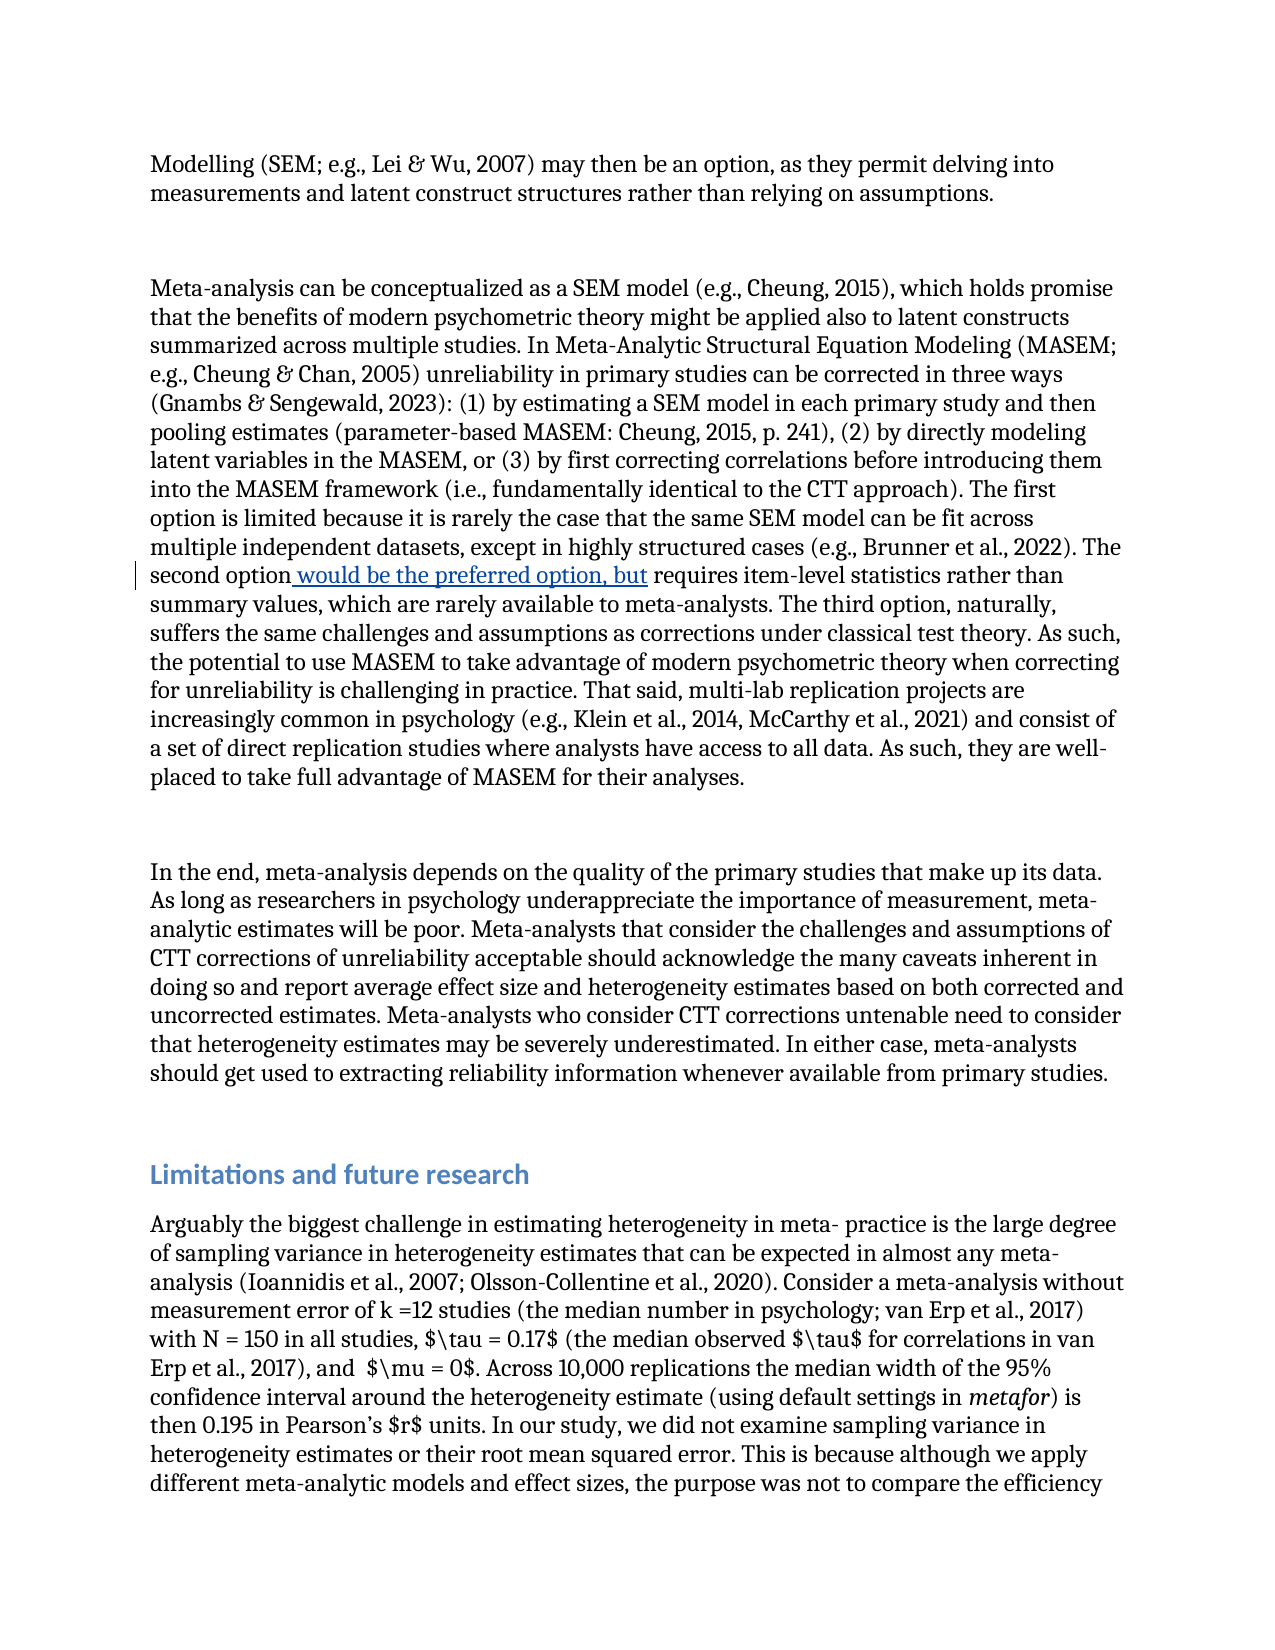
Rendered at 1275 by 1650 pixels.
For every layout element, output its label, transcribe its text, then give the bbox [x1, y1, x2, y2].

subtitle Limitations and future research [150, 1156, 1125, 1191]
text Meta-analysis can be conceptualized as a SEM model (e.g., Cheung, 2015), which holds promise that the benefits of modern psychometric theory might be applied also to latent constructs summarized across multiple studies. In Meta-Analytic Structural Equation Modeling (MASEM; e.g., Cheung & Chan, 2005) unreliability in primary studies can be corrected in three ways (Gnambs & Sengewald, 2023): (1) by estimating a SEM model in each primary study and then pooling estimates (parameter-based MASEM: Cheung, 2015, p. 241), (2) by directly modeling latent variables in the MASEM, or (3) by first correcting correlations before introducing them into the MASEM framework (i.e., fundamentally identical to the CTT approach). The first option is limited because it is rarely the case that the same SEM model can be fit across multiple independent datasets, except in highly structured cases (e.g., Brunner et al., 2022). The second option requires item-level statistics rather than summary values, which are rarely available to meta-analysts. The third option, naturally, suffers the same challenges and assumptions as corrections under classical test theory. As such, the potential to use MASEM to take advantage of modern psychometric theory when correcting for unreliability is challenging in practice. That said, multi-lab replication projects are increasingly common in psychology (e.g., Klein et al., 2014, McCarthy et al., 2021) and consist of a set of direct replication studies where analysts have access to all data. As such, they are well-placed to take full advantage of MASEM for their analyses. [150, 274, 1125, 791]
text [150, 1210, 1125, 1498]
text In the end, meta-analysis depends on the quality of the primary studies that make up its data. As long as researchers in psychology underappreciate the importance of measurement, meta-analytic estimates will be poor. Meta-analysts that consider the challenges and assumptions of CTT corrections of unreliability acceptable should acknowledge the many caveats inherent in doing so and report average effect size and heterogeneity estimates based on both corrected and uncorrected estimates. Meta-analysts who consider CTT corrections untenable need to consider that heterogeneity estimates may be severely underestimated. In either case, meta-analysts should get used to extracting reliability information whenever available from primary studies. [150, 857, 1125, 1087]
